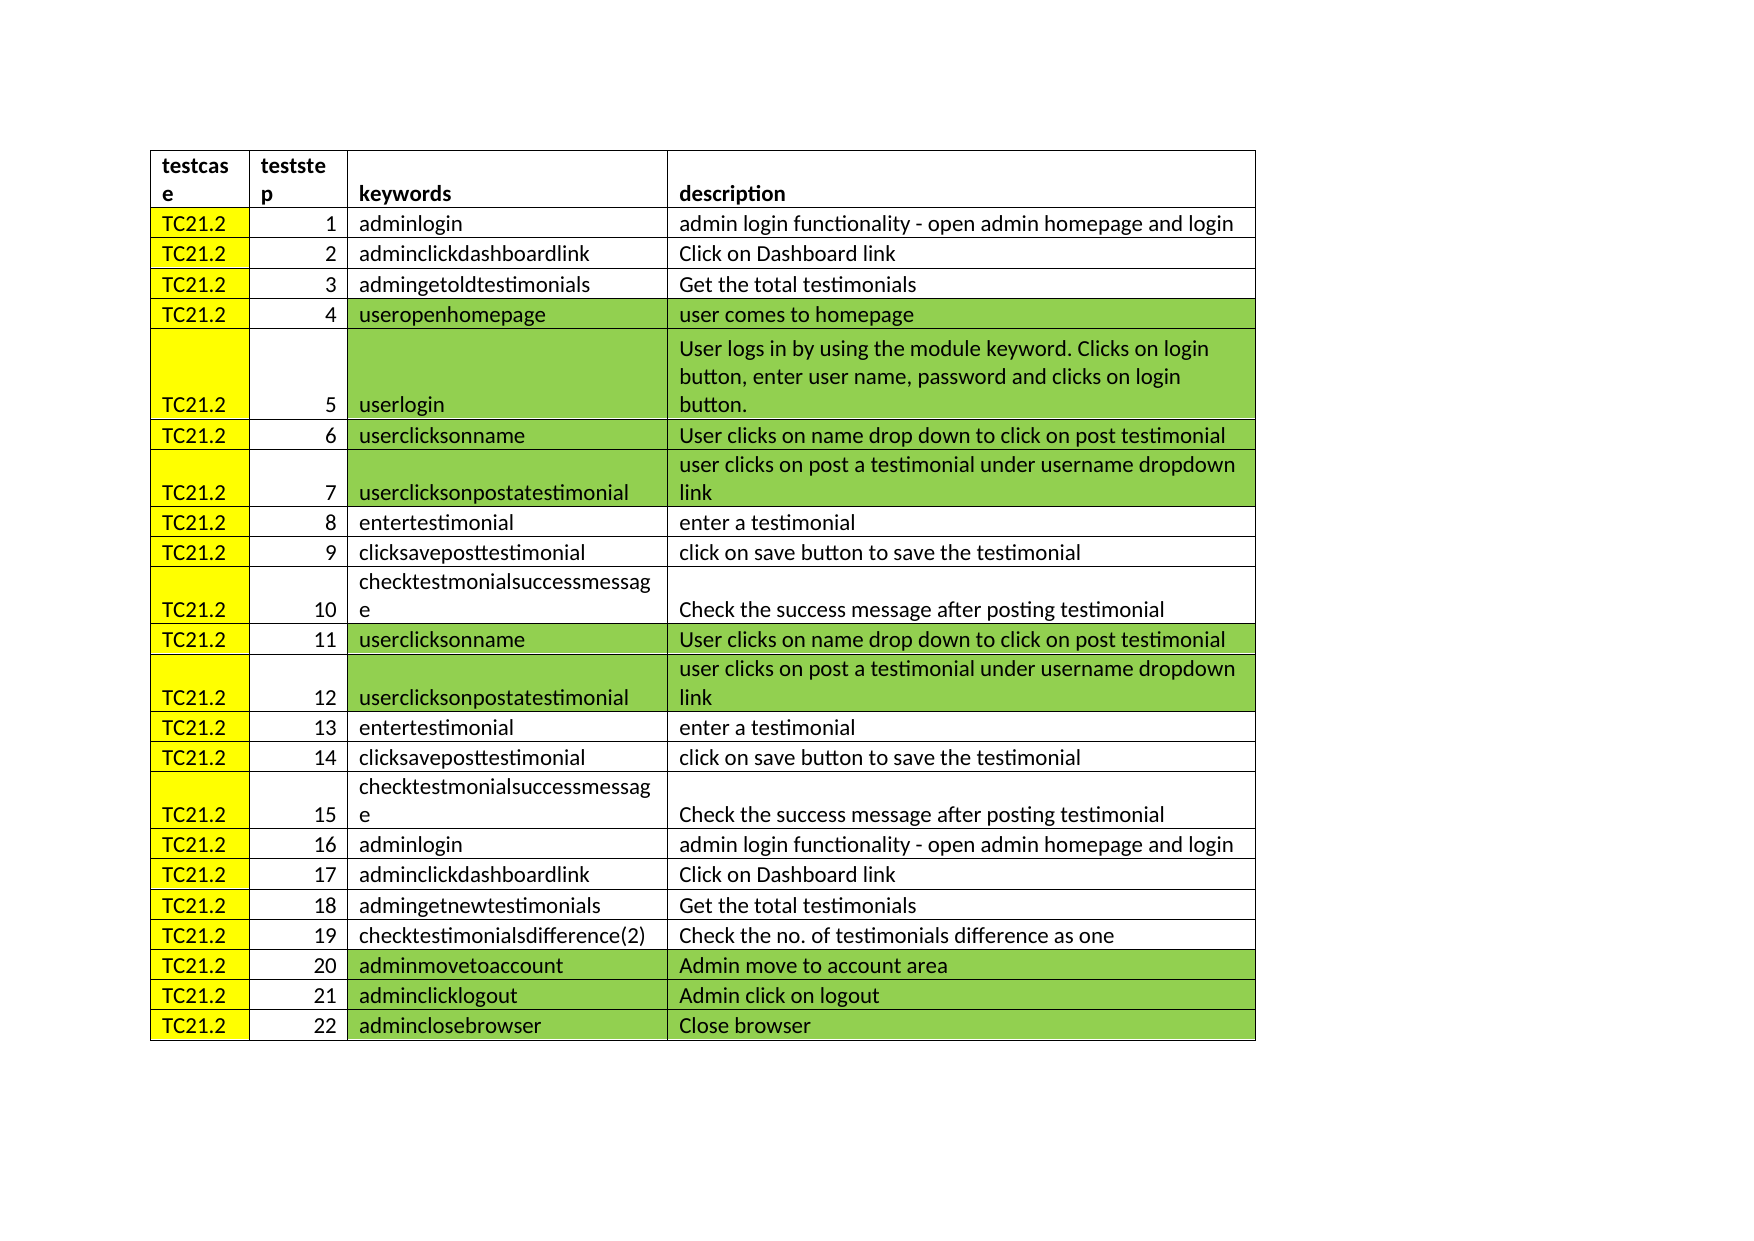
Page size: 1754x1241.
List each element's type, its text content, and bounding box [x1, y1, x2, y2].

table_cell admingetnewtestimonials [348, 890, 667, 919]
table_cell Click on Dashboard link [668, 859, 1255, 888]
table_cell clicksaveposttestimonial [348, 742, 667, 771]
table_cell User logs in by using the module keyword. Clicks on login button, enter user name, password and clicks on login button. [668, 329, 1255, 418]
table_cell TC21.2 [151, 829, 249, 858]
table_cell user clicks on post a testimonial under username dropdown link [668, 450, 1255, 506]
table_cell adminmovetoaccount [348, 950, 667, 979]
table_cell 8 [250, 507, 347, 536]
table_cell TC21.2 [151, 742, 249, 771]
table_cell 22 [250, 1010, 347, 1039]
table_cell adminclosebrowser [348, 1010, 667, 1039]
table_cell TC21.2 [151, 299, 249, 328]
table_cell TC21.2 [151, 655, 249, 711]
table_cell TC21.2 [151, 567, 249, 623]
table_cell 12 [250, 655, 347, 711]
table_cell checktestmonialsuccessmessage [348, 567, 667, 623]
table_cell 20 [250, 950, 347, 979]
table_header teststep [250, 151, 347, 207]
table_cell 3 [250, 269, 347, 298]
table_cell adminclicklogout [348, 980, 667, 1009]
table_cell 16 [250, 829, 347, 858]
table_cell TC21.2 [151, 208, 249, 237]
table_cell TC21.2 [151, 980, 249, 1009]
table_cell user clicks on post a testimonial under username dropdown link [668, 655, 1255, 711]
table_cell Check the success message after posting testimonial [668, 567, 1255, 623]
table_cell 11 [250, 624, 347, 653]
table_cell 4 [250, 299, 347, 328]
table_cell userclicksonname [348, 420, 667, 449]
table_cell TC21.2 [151, 329, 249, 418]
table_cell userclicksonname [348, 624, 667, 653]
table_cell 19 [250, 920, 347, 949]
table_header testcase [151, 151, 249, 207]
table_cell entertestimonial [348, 712, 667, 741]
table_cell userclicksonpostatestimonial [348, 450, 667, 506]
table_cell user comes to homepage [668, 299, 1255, 328]
table_cell TC21.2 [151, 859, 249, 888]
table_cell Get the total testimonials [668, 890, 1255, 919]
table_cell enter a testimonial [668, 507, 1255, 536]
table_cell adminlogin [348, 829, 667, 858]
table_cell 21 [250, 980, 347, 1009]
table_cell TC21.2 [151, 420, 249, 449]
table_cell 15 [250, 772, 347, 828]
table_cell adminlogin [348, 208, 667, 237]
table_cell useropenhomepage [348, 299, 667, 328]
table_cell admin login functionality - open admin homepage and login [668, 208, 1255, 237]
table_cell TC21.2 [151, 269, 249, 298]
table_cell 18 [250, 890, 347, 919]
table_cell 10 [250, 567, 347, 623]
table_cell userlogin [348, 329, 667, 418]
table_header description [668, 151, 1255, 207]
table_cell TC21.2 [151, 537, 249, 566]
table_cell 1 [250, 208, 347, 237]
table_cell 7 [250, 450, 347, 506]
table_cell 2 [250, 238, 347, 267]
table_cell Get the total testimonials [668, 269, 1255, 298]
table_cell Admin click on logout [668, 980, 1255, 1009]
table_cell 14 [250, 742, 347, 771]
table_cell entertestimonial [348, 507, 667, 536]
table_cell TC21.2 [151, 890, 249, 919]
table_cell click on save button to save the testimonial [668, 537, 1255, 566]
table_cell checktestmonialsuccessmessage [348, 772, 667, 828]
table_cell enter a testimonial [668, 712, 1255, 741]
table_cell click on save button to save the testimonial [668, 742, 1255, 771]
table_cell TC21.2 [151, 920, 249, 949]
table_cell 5 [250, 329, 347, 418]
table_cell 9 [250, 537, 347, 566]
table_cell adminclickdashboardlink [348, 238, 667, 267]
table_cell TC21.2 [151, 950, 249, 979]
table_cell TC21.2 [151, 450, 249, 506]
table_cell 17 [250, 859, 347, 888]
table_cell TC21.2 [151, 624, 249, 653]
table_cell admingetoldtestimonials [348, 269, 667, 298]
table_cell Check the no. of testimonials difference as one [668, 920, 1255, 949]
table_cell adminclickdashboardlink [348, 859, 667, 888]
table_cell Close browser [668, 1010, 1255, 1039]
table_cell User clicks on name drop down to click on post testimonial [668, 624, 1255, 653]
table_cell 13 [250, 712, 347, 741]
table_cell TC21.2 [151, 712, 249, 741]
table_cell TC21.2 [151, 772, 249, 828]
table_cell TC21.2 [151, 507, 249, 536]
table_cell TC21.2 [151, 238, 249, 267]
table_cell Click on Dashboard link [668, 238, 1255, 267]
table_cell 6 [250, 420, 347, 449]
table_cell checktestimonialsdifference(2) [348, 920, 667, 949]
table_cell Admin move to account area [668, 950, 1255, 979]
table_cell Check the success message after posting testimonial [668, 772, 1255, 828]
table_cell TC21.2 [151, 1010, 249, 1039]
table_cell admin login functionality - open admin homepage and login [668, 829, 1255, 858]
table_cell userclicksonpostatestimonial [348, 655, 667, 711]
table_cell clicksaveposttestimonial [348, 537, 667, 566]
table_header keywords [348, 151, 667, 207]
table_cell User clicks on name drop down to click on post testimonial [668, 420, 1255, 449]
